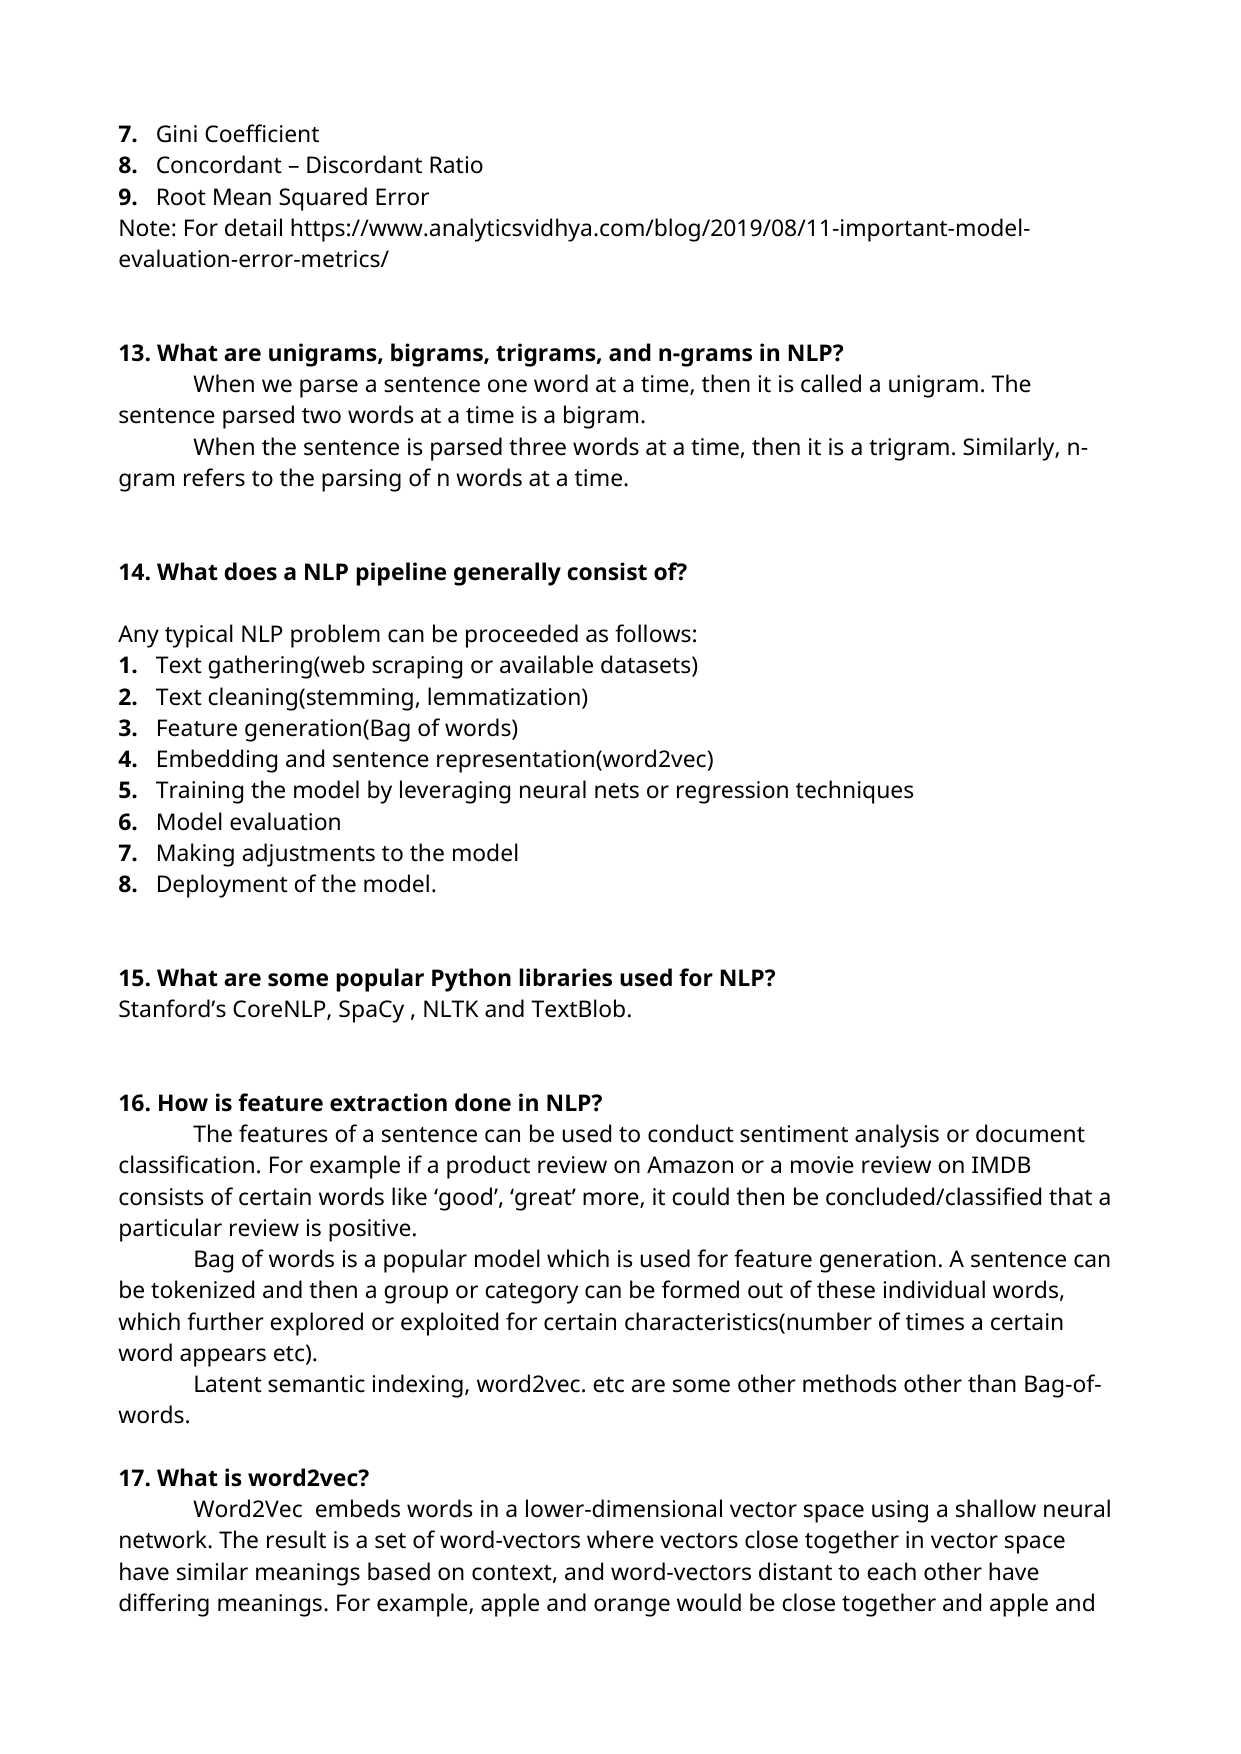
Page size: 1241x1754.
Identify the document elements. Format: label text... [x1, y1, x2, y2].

text Any typical NLP problem can be proceeded as follows: [118, 618, 1122, 649]
text The features of a sentence can be used to conduct sentiment analysis or document classification. For example if a product review on Amazon or a movie review on IMDB consists of certain words like ‘good’, ‘great’ more, it could then be concluded/classified that a particular review is positive. [118, 1118, 1122, 1243]
text 14. What does a NLP pipeline generally consist of? [118, 556, 1122, 587]
list Gini Coefficient [118, 118, 1122, 149]
text 16. How is feature extraction done in NLP? [118, 1087, 1122, 1118]
text Stanford’s CoreNLP, SpaCy , NLTK and TextBlob. [118, 993, 1122, 1024]
list Concordant – Discordant Ratio [118, 149, 1122, 181]
text 17. What is word2vec? [118, 1462, 1122, 1493]
list Text cleaning(stemming, lemmatization) [118, 681, 1122, 712]
list Feature generation(Bag of words) [118, 712, 1122, 743]
text Bag of words is a popular model which is used for feature generation. A sentence can be tokenized and then a group or category can be formed out of these individual words, which further explored or exploited for certain characteristics(number of times a certain word appears etc). [118, 1243, 1122, 1368]
text 15. What are some popular Python libraries used for NLP? [118, 962, 1122, 993]
list Root Mean Squared Error [118, 181, 1122, 212]
text When the sentence is parsed three words at a time, then it is a trigram. Similarly, n-gram refers to the parsing of n words at a time. [118, 431, 1122, 493]
text Note: For detail https://www.analyticsvidhya.com/blog/2019/08/11-important-model-evaluation-error-metrics/ [118, 212, 1122, 274]
list Deployment of the model. [118, 868, 1122, 899]
text Latent semantic indexing, word2vec. etc are some other methods other than Bag-of-words. [118, 1368, 1122, 1431]
list Training the model by leveraging neural nets or regression techniques [118, 774, 1122, 806]
list Embedding and sentence representation(word2vec) [118, 743, 1122, 774]
list Text gathering(web scraping or available datasets) [118, 649, 1122, 681]
text When we parse a sentence one word at a time, then it is called a unigram. The sentence parsed two words at a time is a bigram. [118, 368, 1122, 431]
text 13. What are unigrams, bigrams, trigrams, and n-grams in NLP? [118, 337, 1122, 368]
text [118, 1493, 1122, 1618]
list Making adjustments to the model [118, 837, 1122, 868]
list Model evaluation [118, 806, 1122, 837]
